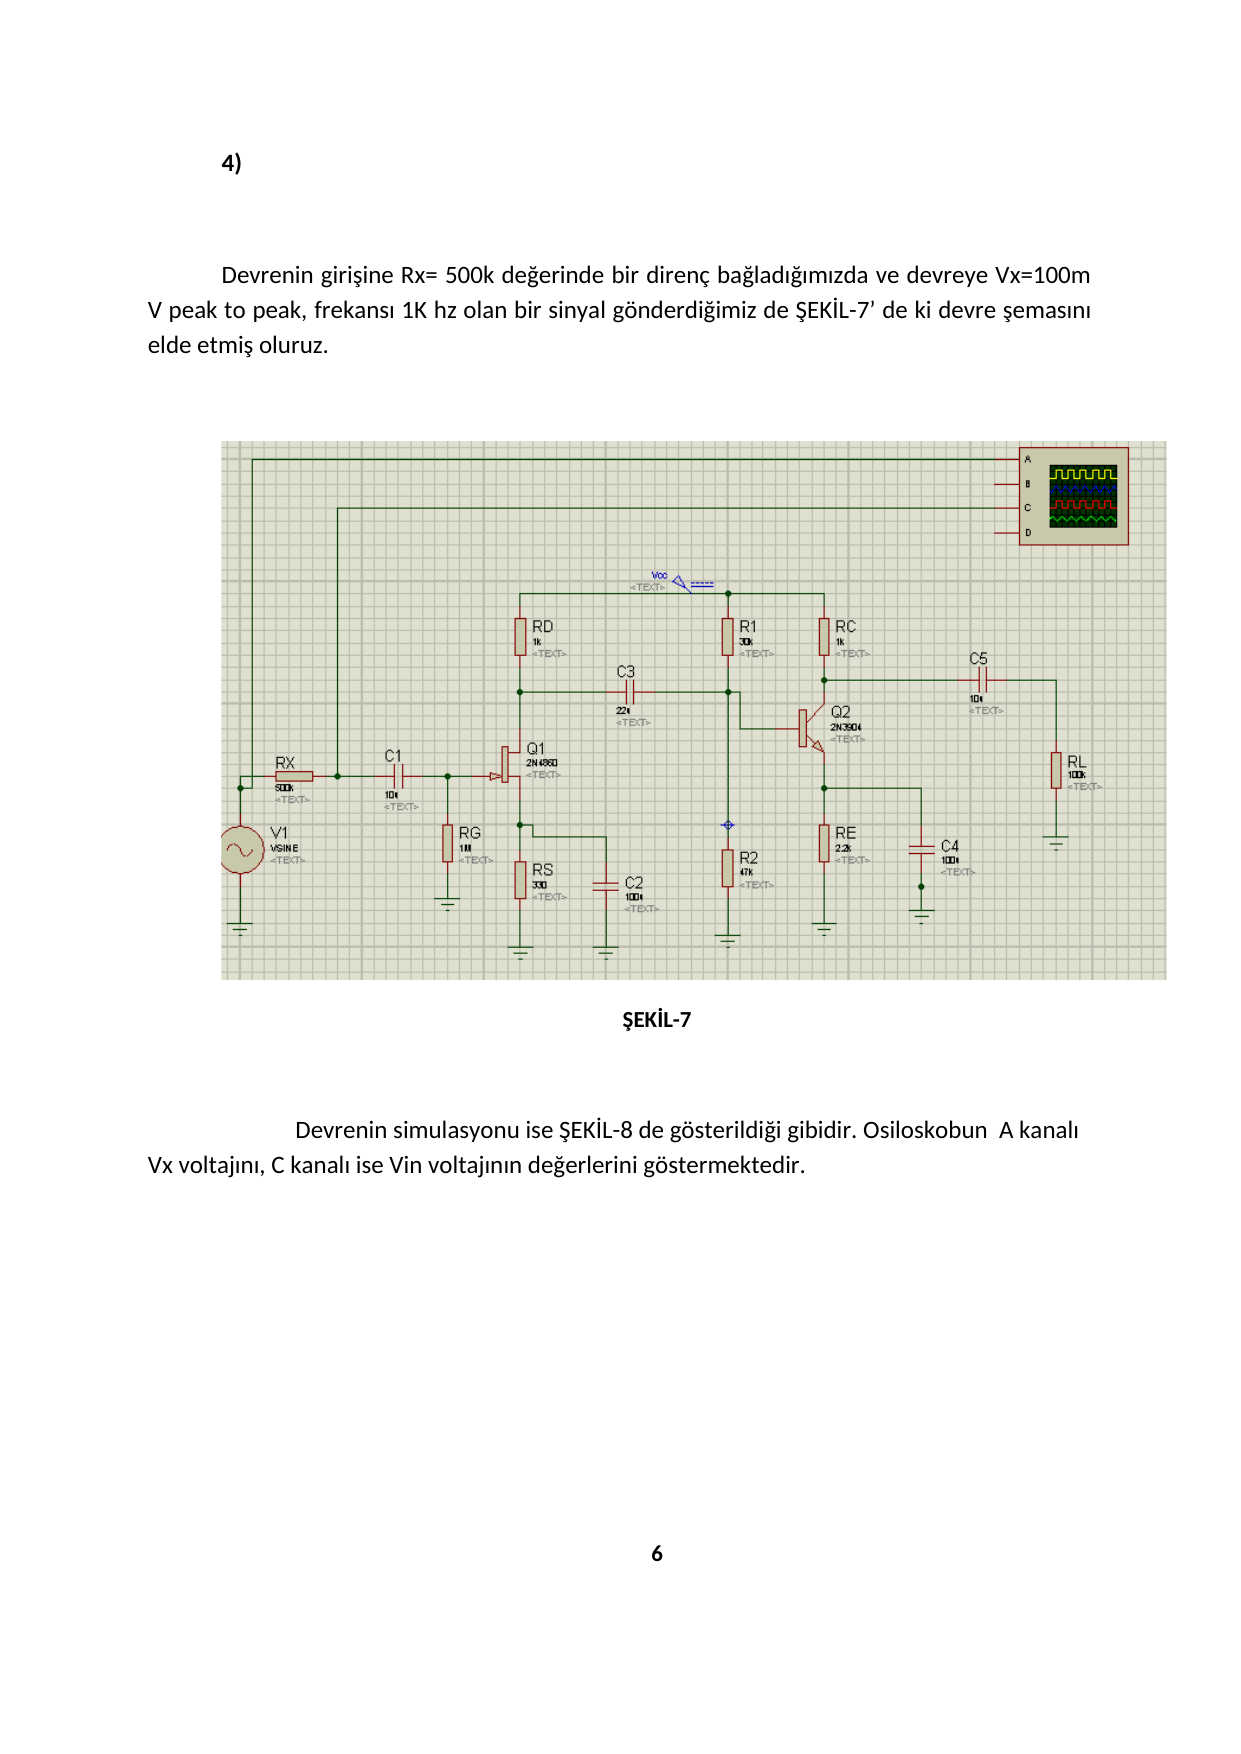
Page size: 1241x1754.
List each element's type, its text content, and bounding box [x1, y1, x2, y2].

text 4) [148, 148, 1093, 178]
text 6 [148, 1539, 1093, 1568]
text ŞEKİL-7 [148, 1005, 1093, 1033]
text Devrenin girişine Rx= 500k değerinde bir direnç bağladığımızda ve devreye Vx=100m V peak to peak, frekansı 1K hz olan bir sinyal gönderdiğimiz de ŞEKİL-7’ de ki devre şemasını elde etmiş oluruz. [148, 259, 1093, 360]
picture [221, 441, 1167, 980]
text Devrenin simulasyonu ise ŞEKİL-8 de gösterildiği gibidir. Osiloskobun A kanalı Vx voltajını, C kanalı ise Vin voltajının değerlerini göstermektedir. [148, 1114, 1093, 1179]
